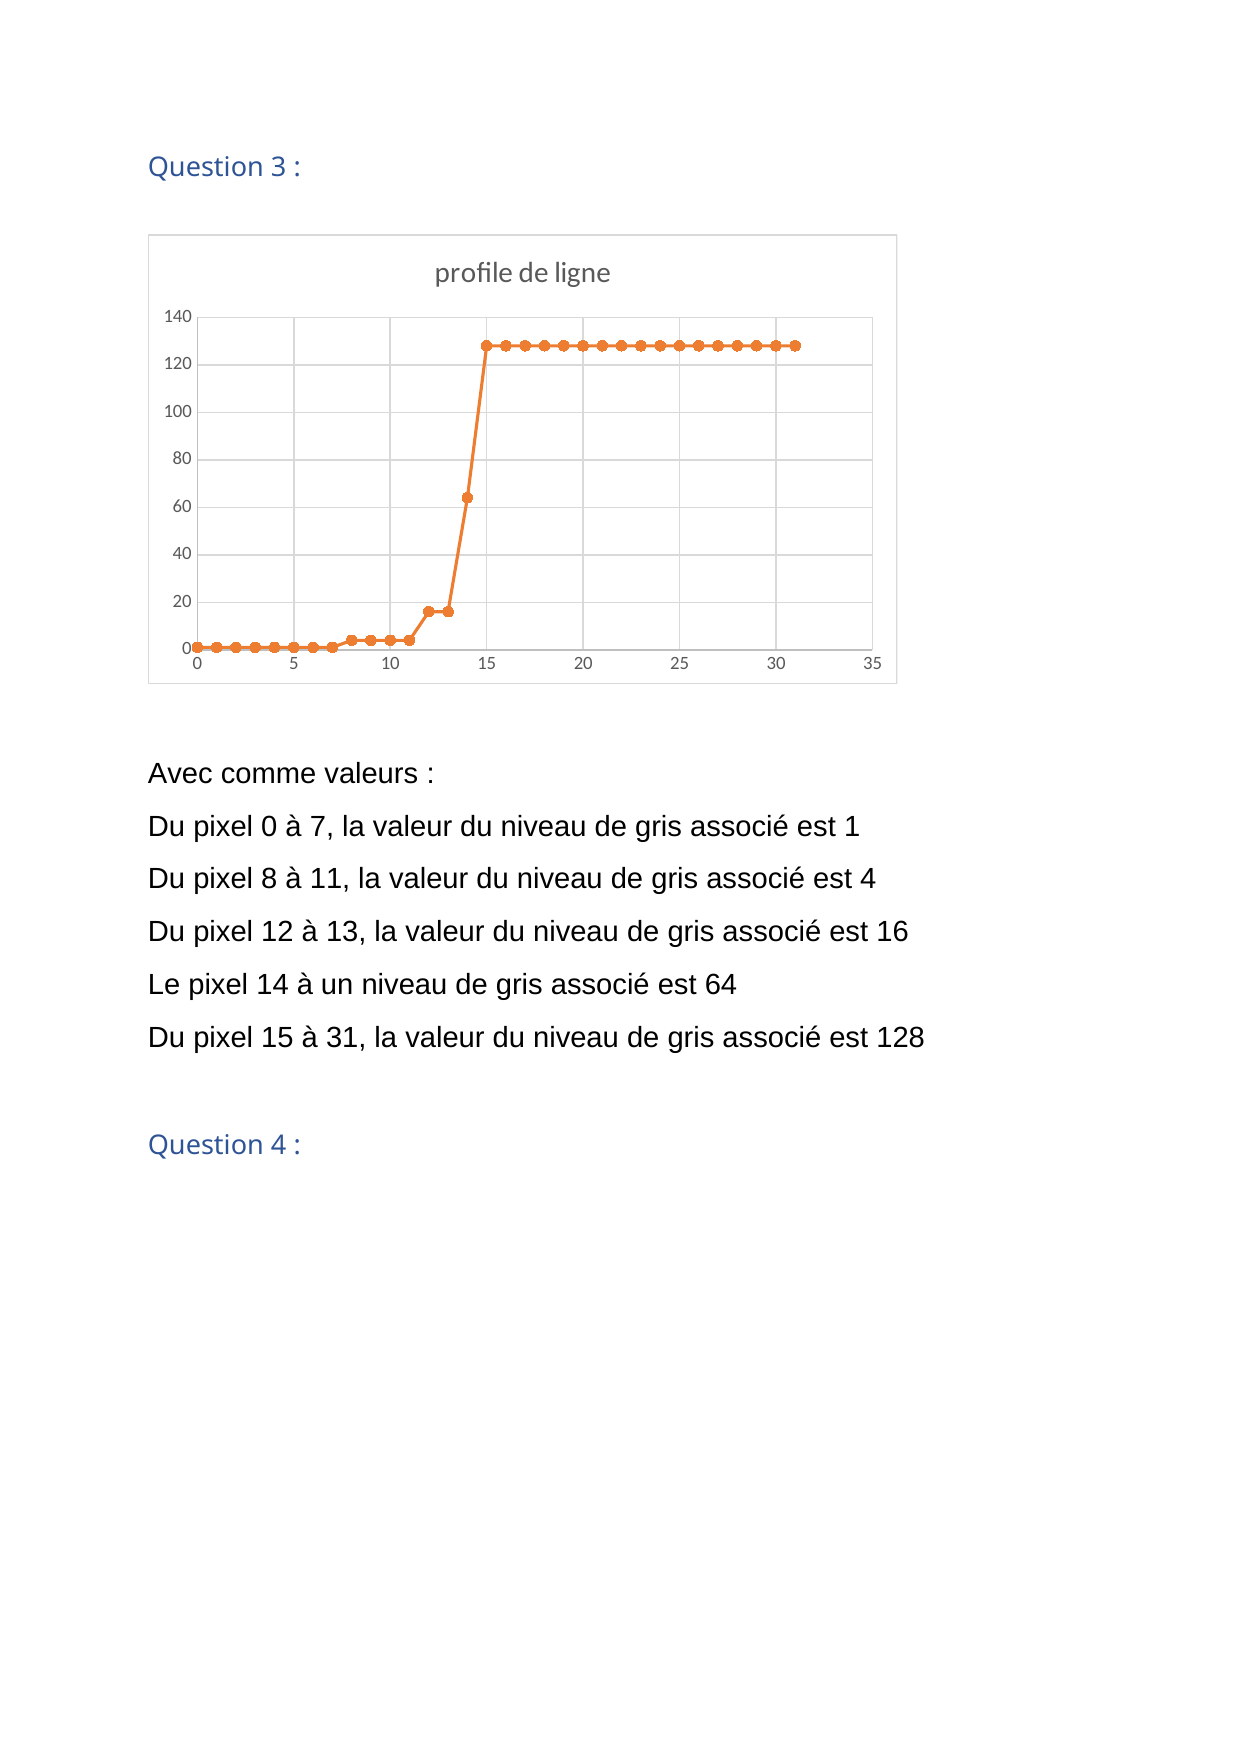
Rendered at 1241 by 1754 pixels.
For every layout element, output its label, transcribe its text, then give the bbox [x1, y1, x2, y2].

subtitle Question 4 : [148, 1126, 1093, 1162]
subtitle Question 3 : [148, 148, 1093, 184]
text Le pixel 14 à un niveau de gris associé est 64 [148, 967, 1093, 1001]
text Du pixel 15 à 31, la valeur du niveau de gris associé est 128 [148, 1020, 1093, 1053]
text Du pixel 8 à 11, la valeur du niveau de gris associé est 4 [148, 862, 1093, 895]
text Avec comme valeurs : [148, 756, 1093, 789]
text Du pixel 0 à 7, la valeur du niveau de gris associé est 1 [148, 809, 1093, 842]
text Du pixel 12 à 13, la valeur du niveau de gris associé est 16 [148, 914, 1093, 948]
